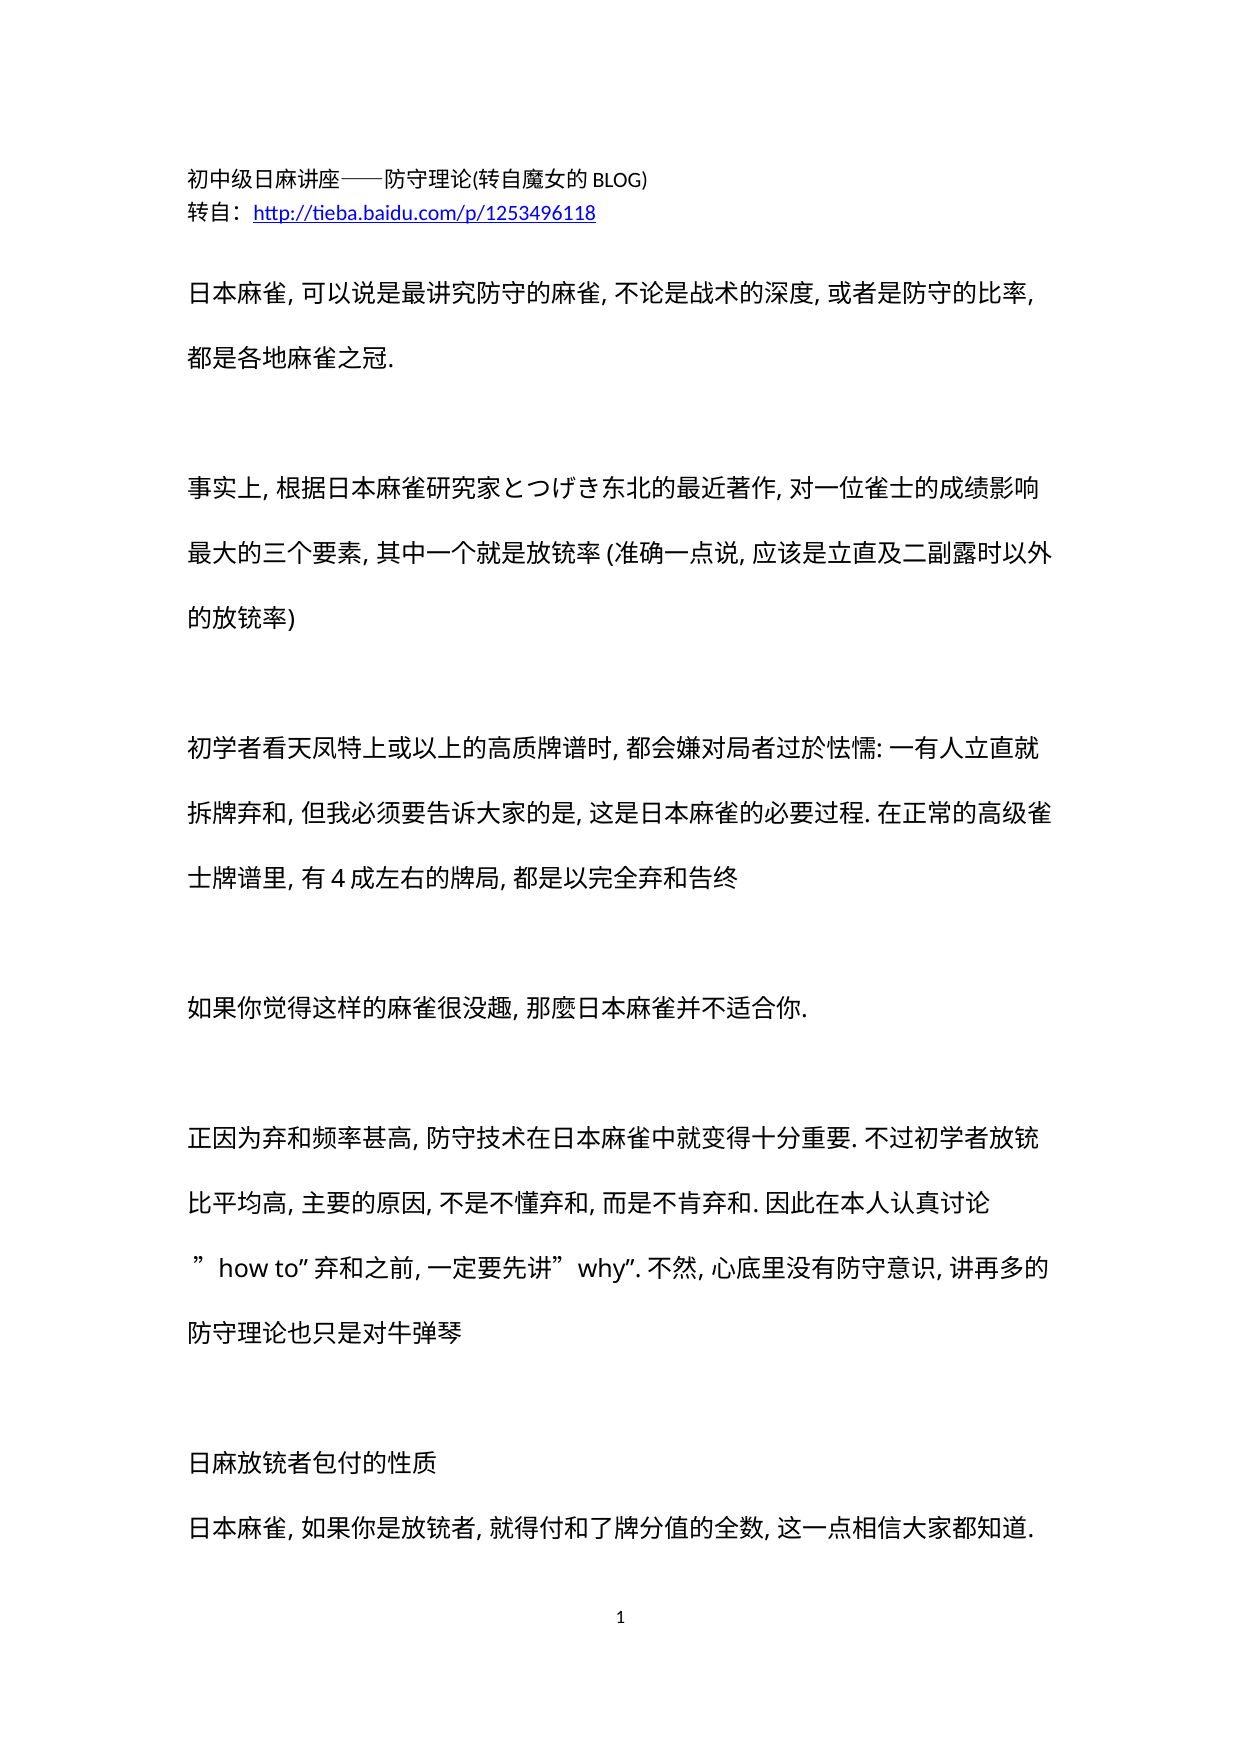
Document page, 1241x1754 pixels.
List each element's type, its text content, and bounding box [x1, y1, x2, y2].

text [187, 259, 1053, 1559]
text 初中级日麻讲座——防守理论(转自魔女的BLOG) [187, 162, 1053, 194]
text 转自：http://tieba.baidu.com/p/1253496118 [187, 194, 1053, 227]
